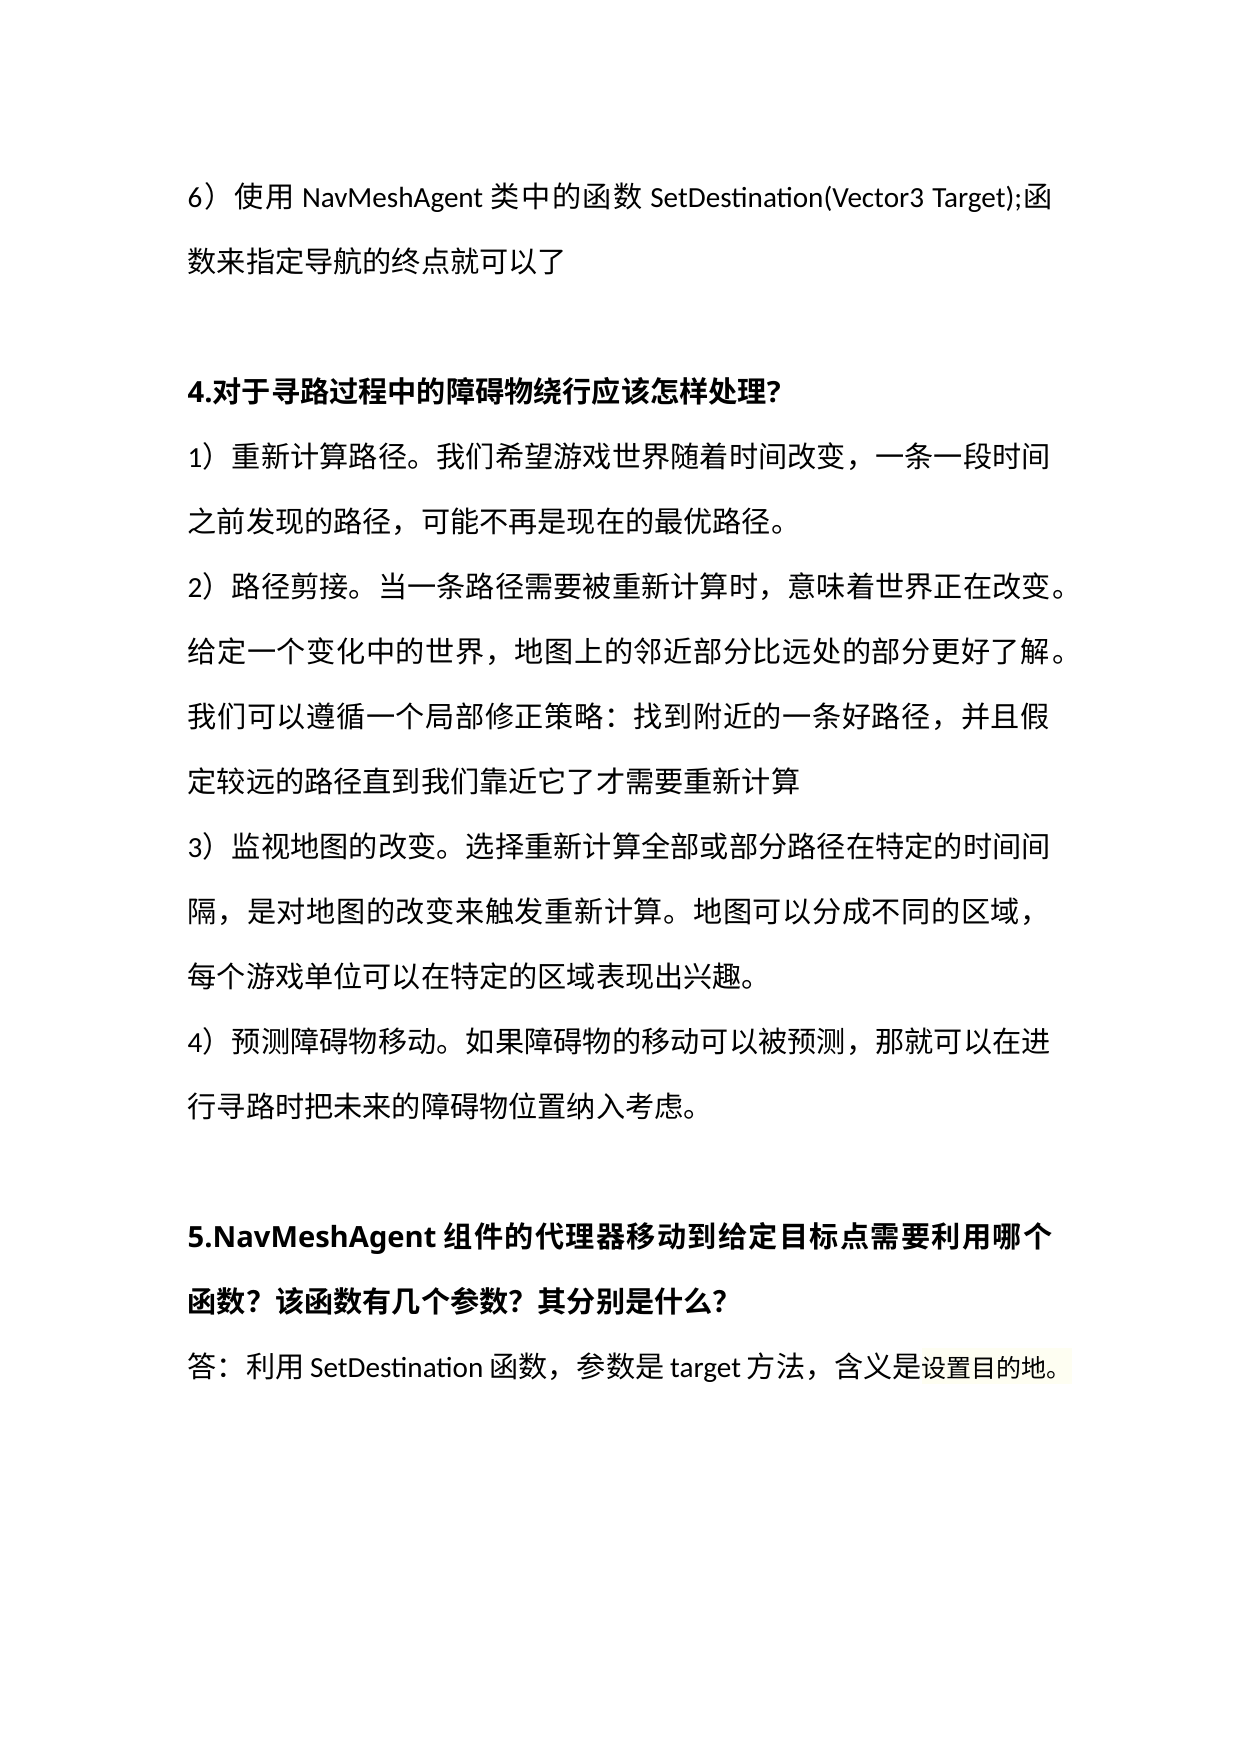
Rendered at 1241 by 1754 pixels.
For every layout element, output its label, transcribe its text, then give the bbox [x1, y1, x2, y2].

text 3）监视地图的改变。选择重新计算全部或部分路径在特定的时间间隔，是对地图的改变来触发重新计算。地图可以分成不同的区域，每个游戏单位可以在特定的区域表现出兴趣。 [187, 812, 1053, 1007]
text 6）使用NavMeshAgent类中的函数SetDestination(Vector3 Target);函数来指定导航的终点就可以了 [187, 162, 1053, 292]
text 4.对于寻路过程中的障碍物绕行应该怎样处理? [187, 357, 1053, 422]
text 4）预测障碍物移动。如果障碍物的移动可以被预测，那就可以在进行寻路时把未来的障碍物位置纳入考虑。 [187, 1007, 1053, 1137]
text 1）重新计算路径。我们希望游戏世界随着时间改变，一条一段时间之前发现的路径，可能不再是现在的最优路径。 [187, 422, 1053, 552]
text 2）路径剪接。当一条路径需要被重新计算时，意味着世界正在改变。给定一个变化中的世界，地图上的邻近部分比远处的部分更好了解。我们可以遵循一个局部修正策略：找到附近的一条好路径，并且假定较远的路径直到我们靠近它了才需要重新计算 [187, 552, 1053, 812]
text 5.NavMeshAgent组件的代理器移动到给定目标点需要利用哪个函数？该函数有几个参数？其分别是什么？ [187, 1202, 1053, 1332]
text 答：利用SetDestination函数，参数是target方法，含义是设置目的地。 [187, 1332, 1053, 1397]
